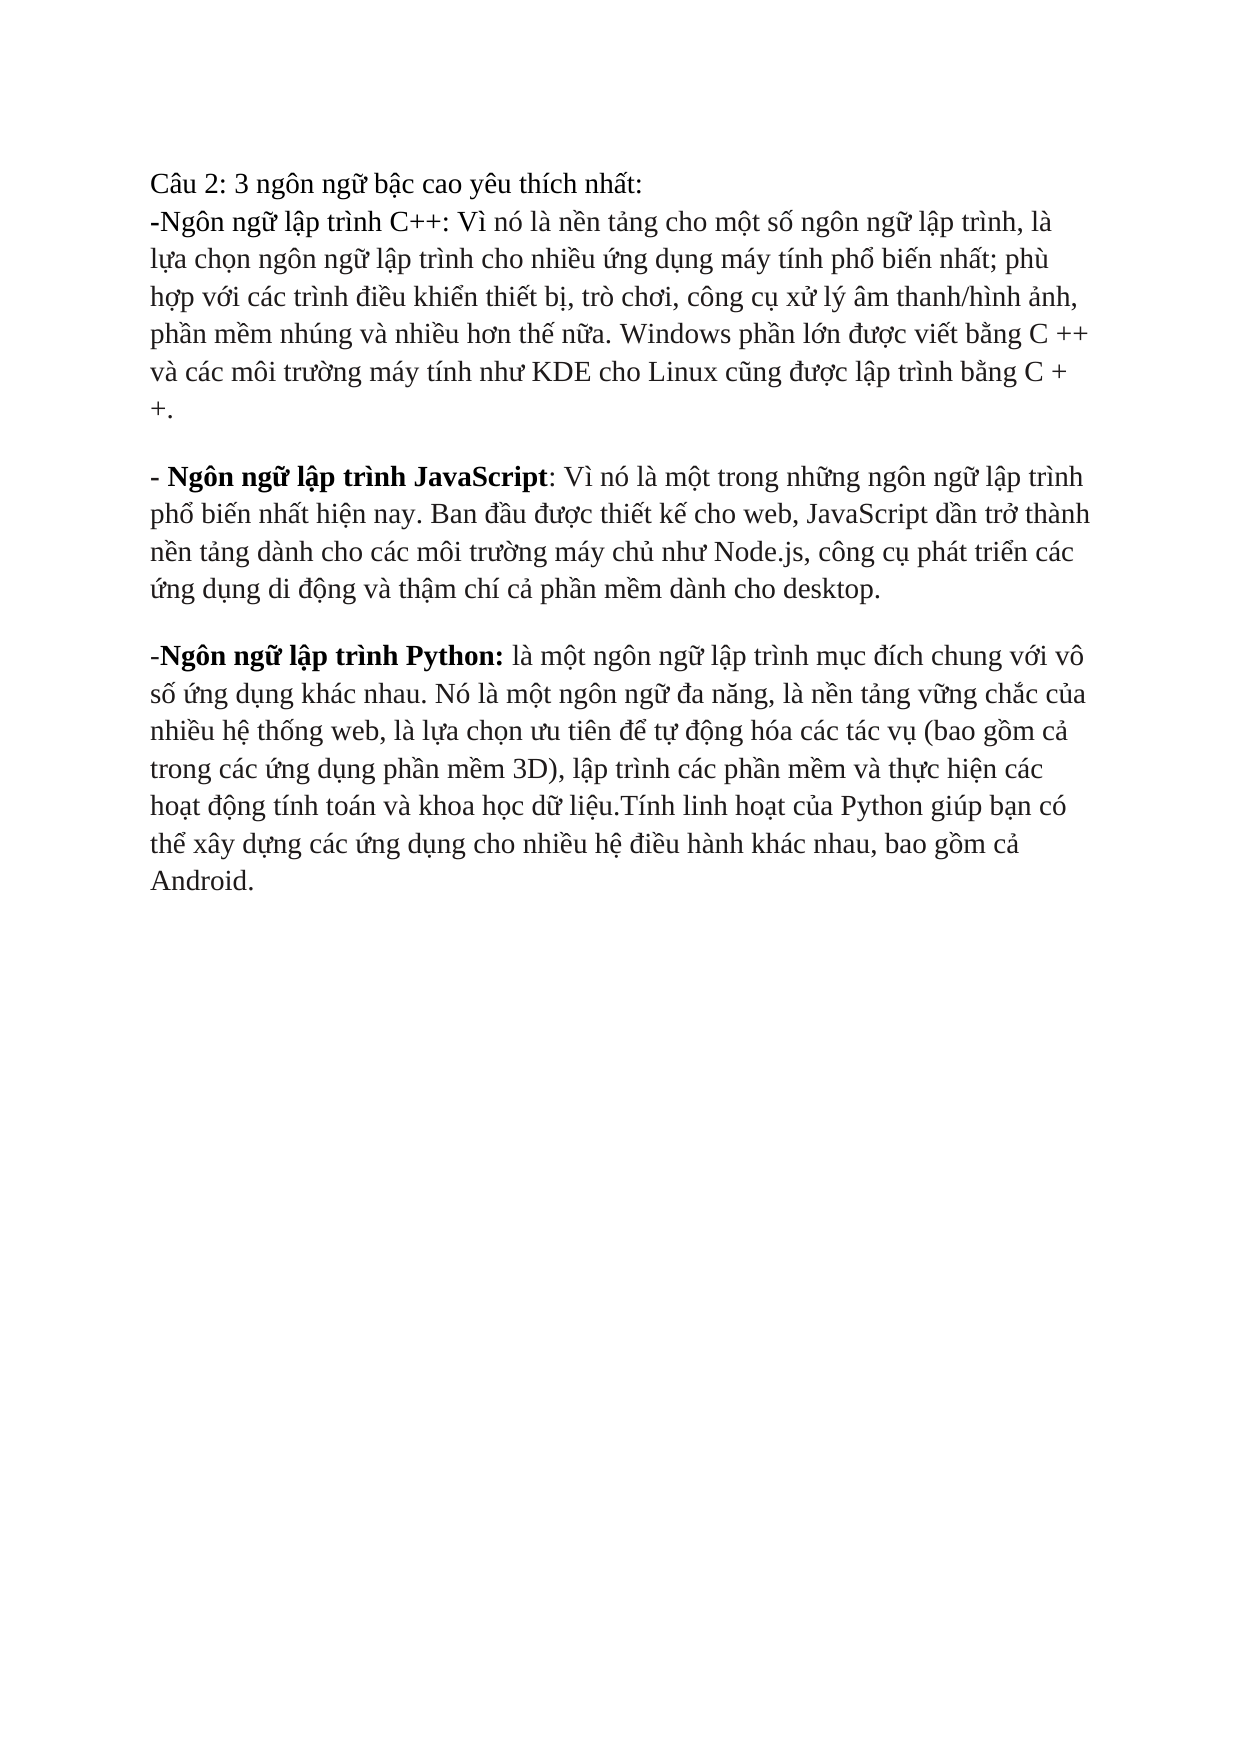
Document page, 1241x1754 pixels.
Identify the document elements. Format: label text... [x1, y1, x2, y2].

subtitle - Ngôn ngữ lập trình JavaScript: Vì nó là một trong những ngôn ngữ lập trình phổ biến nhất hiện nay. Ban đầu được thiết kế cho web, JavaScript dần trở thành nền tảng dành cho các môi trường máy chủ như Node.js, công cụ phát triển các ứng dụng di động và thậm chí cả phần mềm dành cho desktop. [150, 457, 1090, 607]
subtitle -Ngôn ngữ lập trình Python: là một ngôn ngữ lập trình mục đích chung với vô số ứng dụng khác nhau. Nó là một ngôn ngữ đa năng, là nền tảng vững chắc của nhiều hệ thống web, là lựa chọn ưu tiên để tự động hóa các tác vụ (bao gồm cả trong các ứng dụng phần mềm 3D), lập trình các phần mềm và thực hiện các hoạt động tính toán và khoa học dữ liệu.Tính linh hoạt của Python giúp bạn có thể xây dựng các ứng dụng cho nhiều hệ điều hành khác nhau, bao gồm cả Android. [150, 636, 1090, 899]
text -Ngôn ngữ lập trình C++: Vì nó là nền tảng cho một số ngôn ngữ lập trình, là lựa chọn ngôn ngữ lập trình cho nhiều ứng dụng máy tính phổ biến nhất; phù hợp với các trình điều khiển thiết bị, trò chơi, công cụ xử lý âm thanh/hình ảnh, phần mềm nhúng và nhiều hơn thế nữa. Windows phần lớn được viết bằng C ++ và các môi trường máy tính như KDE cho Linux cũng được lập trình bằng C ++. [150, 202, 1090, 427]
text Câu 2: 3 ngôn ngữ bậc cao yêu thích nhất: [150, 164, 1090, 202]
